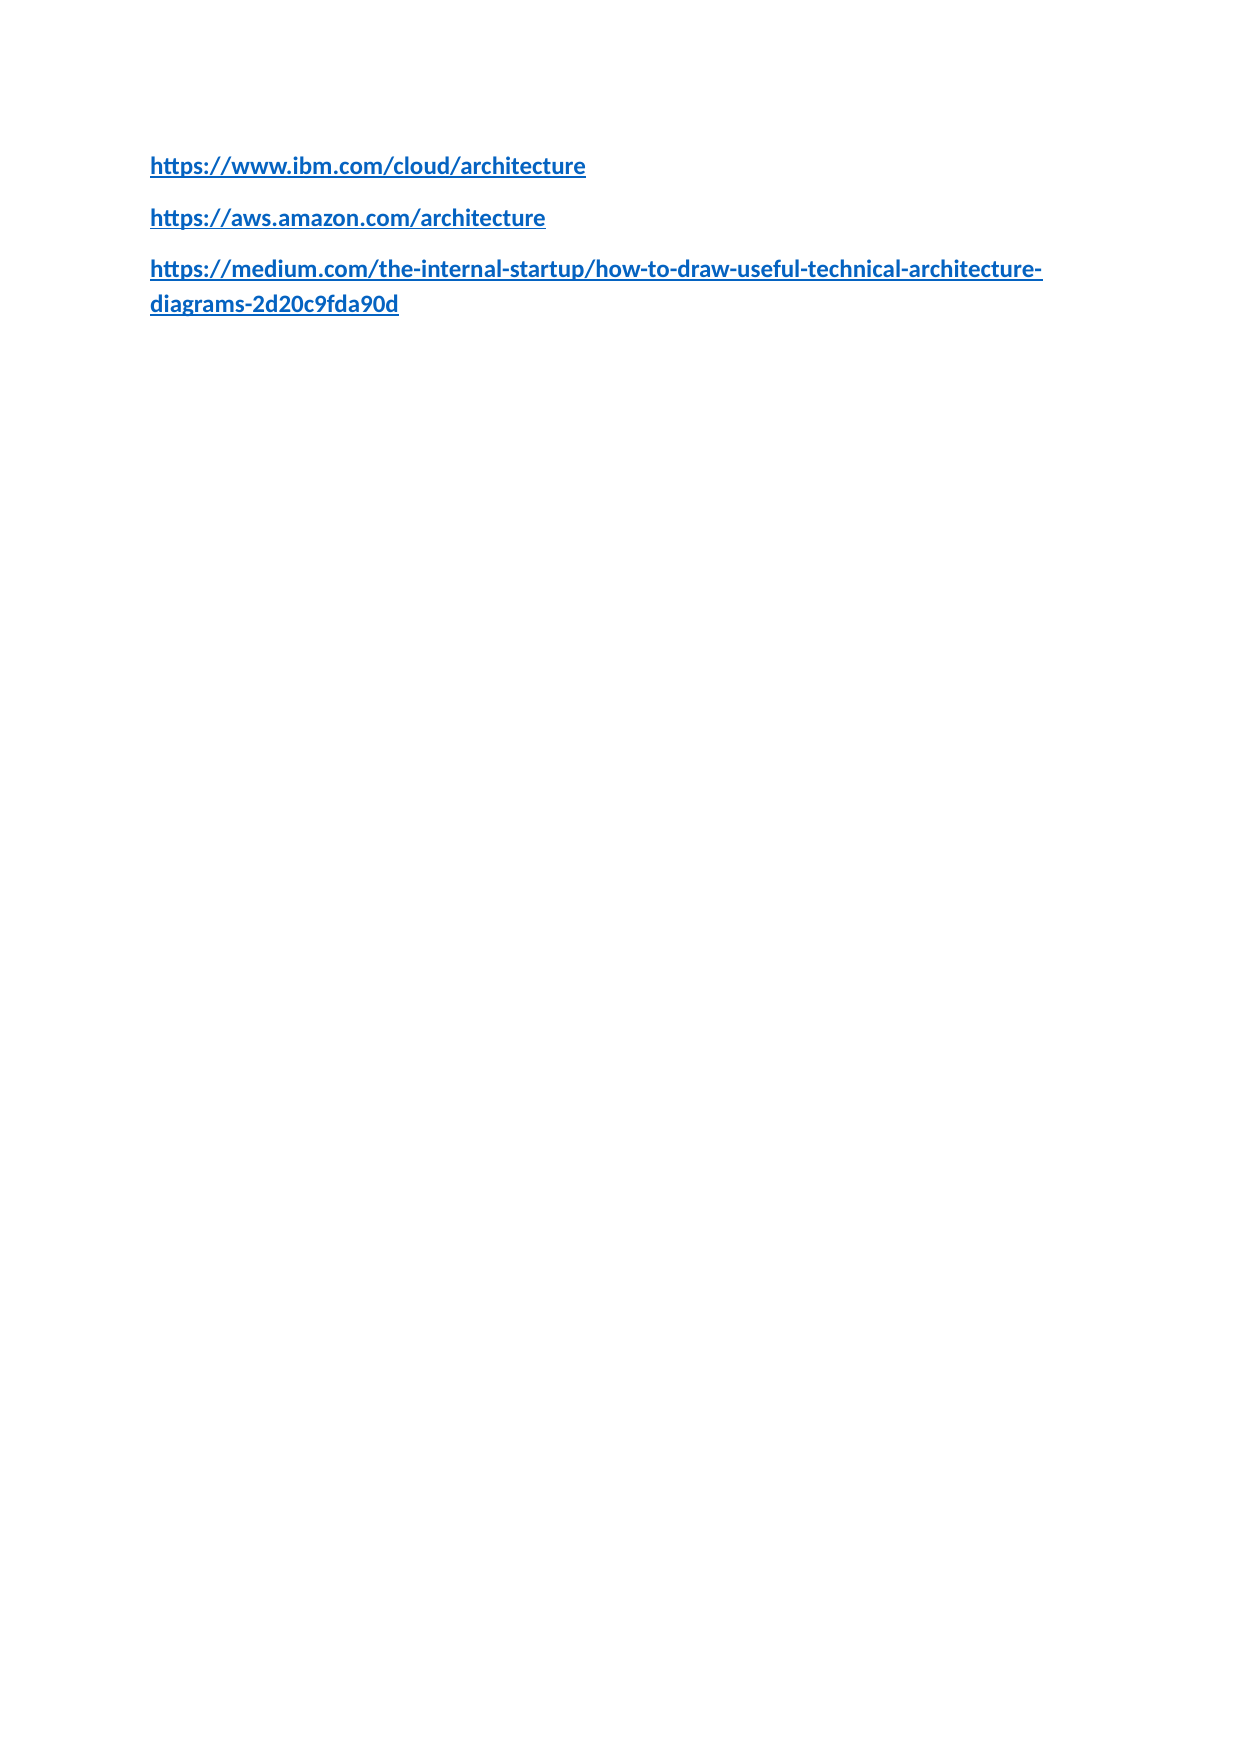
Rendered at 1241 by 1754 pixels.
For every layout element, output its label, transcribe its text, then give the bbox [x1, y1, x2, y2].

text https://aws.amazon.com/architecture [150, 202, 1090, 232]
text https://medium.com/the-internal-startup/how-to-draw-useful-technical-architecture-diagrams-2d20c9fda90d [150, 253, 1090, 319]
text https://www.ibm.com/cloud/architecture [150, 150, 1090, 181]
